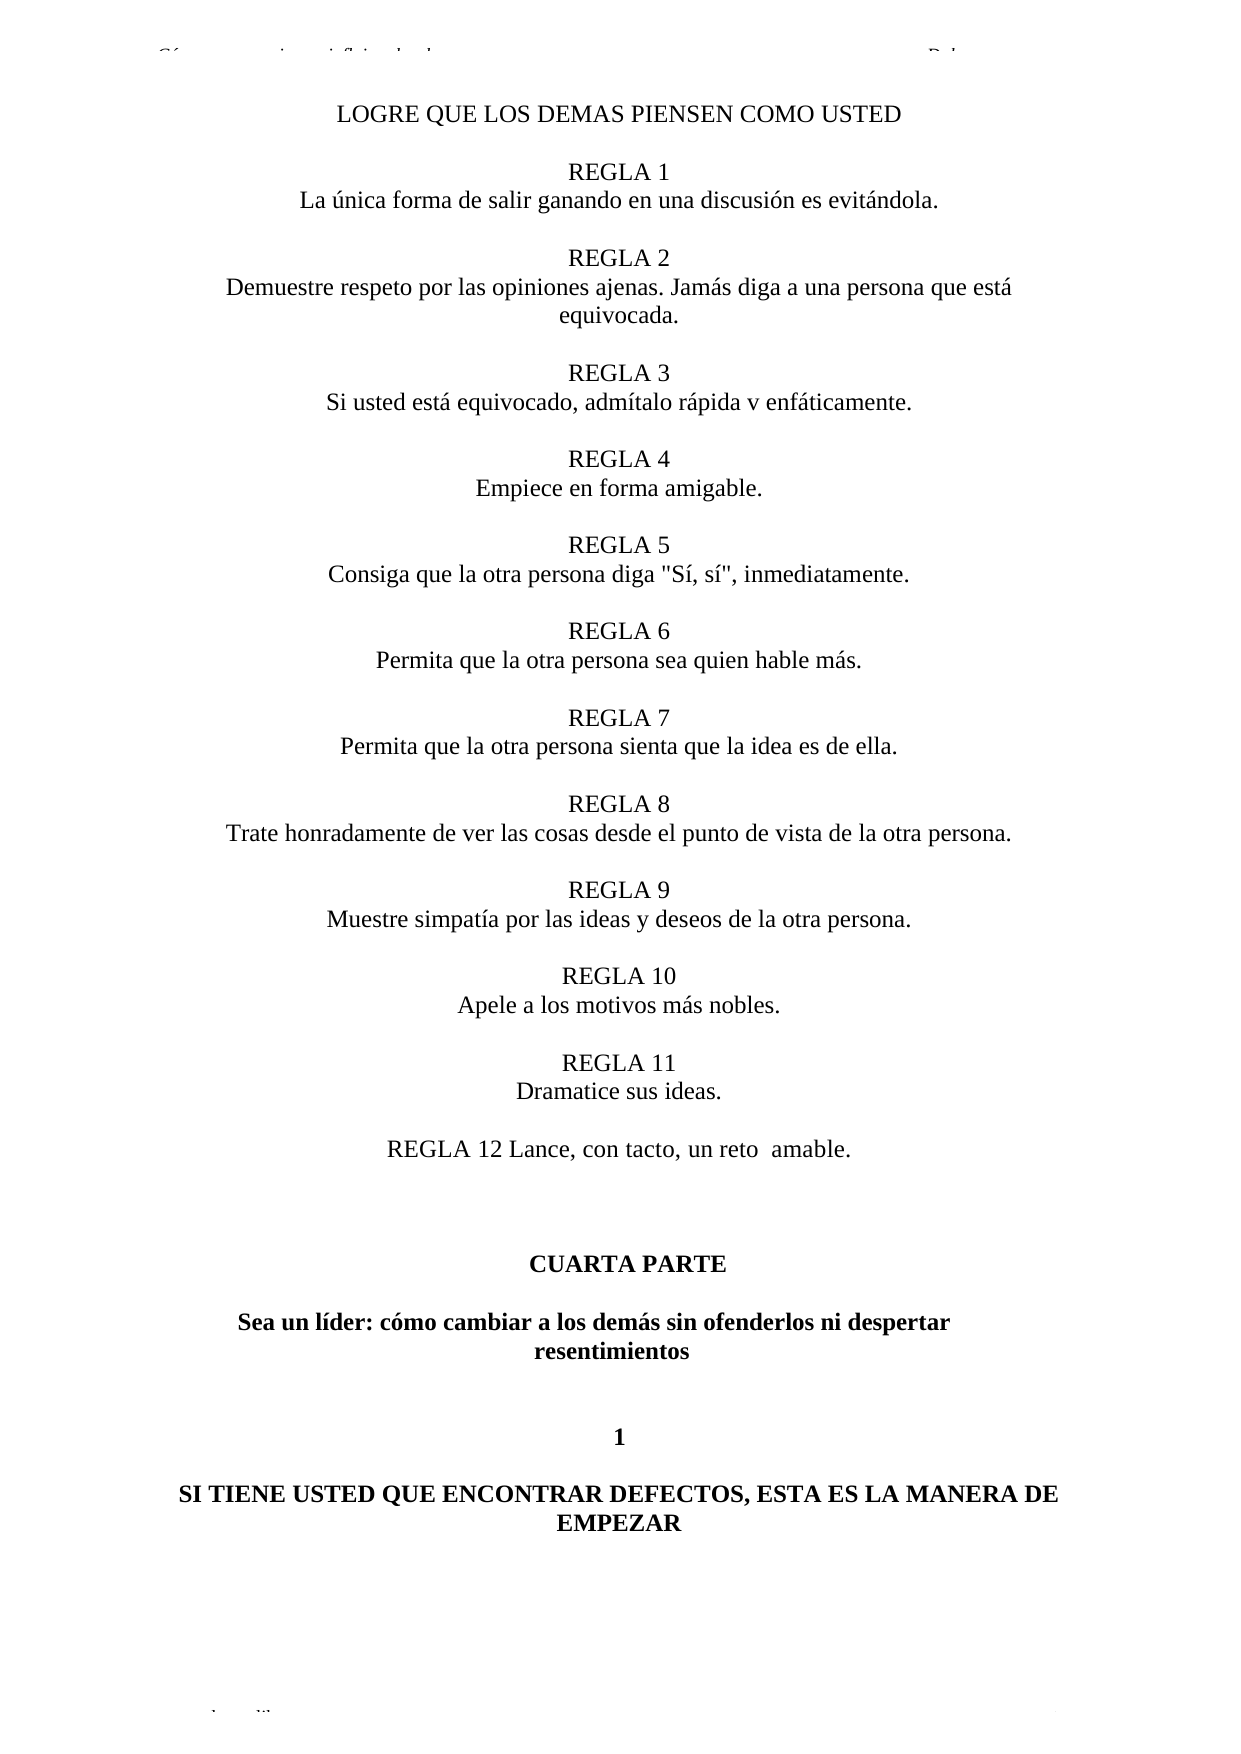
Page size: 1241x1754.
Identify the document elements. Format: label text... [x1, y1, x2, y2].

text REGLA 11 [147, 1048, 1091, 1076]
text Muestre simpatía por las ideas y deseos de la otra persona. [147, 904, 1091, 933]
text REGLA 2 [147, 243, 1091, 272]
text Permita que la otra persona sea quien hable más. [147, 645, 1091, 674]
text Permita que la otra persona sienta que la idea es de ella. [147, 731, 1091, 760]
text SI TIENE USTED QUE ENCONTRAR DEFECTOS, ESTA ES LA MANERA DE EMPEZAR [147, 1479, 1091, 1537]
text Apele a los motivos más nobles. [147, 990, 1091, 1019]
text REGLA 8 [147, 789, 1091, 818]
text REGLA 4 [147, 444, 1091, 473]
text REGLA 6 [147, 616, 1091, 645]
text La única forma de salir ganando en una discusión es evitándola. [147, 185, 1091, 214]
text REGLA 5 [147, 530, 1091, 559]
text REGLA 9 [147, 875, 1091, 904]
text REGLA 10 [147, 961, 1091, 990]
text REGLA 3 [147, 358, 1091, 387]
text Consiga que la otra persona diga "Sí, sí", inmediatamente. [147, 559, 1091, 588]
text REGLA 7 [147, 703, 1091, 731]
text Empiece en forma amigable. [147, 473, 1091, 502]
text Trate honradamente de ver las cosas desde el punto de vista de la otra persona. [147, 818, 1091, 846]
text Dramatice sus ideas. [147, 1076, 1091, 1105]
text Sea un líder: cómo cambiar a los demás sin ofenderlos ni despertar resentimientos [237, 1307, 1072, 1364]
text Demuestre respeto por las opiniones ajenas. Jamás diga a una persona que está equivocada. [224, 272, 1014, 329]
text LOGRE QUE LOS DEMAS PIENSEN COMO USTED [147, 99, 1091, 128]
text REGLA 12 Lance, con tacto, un reto amable. [147, 1134, 1091, 1163]
subtitle CUARTA PARTE [165, 1249, 1091, 1278]
text 1 [135, 1422, 1103, 1451]
text REGLA 1 [147, 157, 1091, 185]
text Si usted está equivocado, admítalo rápida v enfáticamente. [147, 387, 1091, 415]
